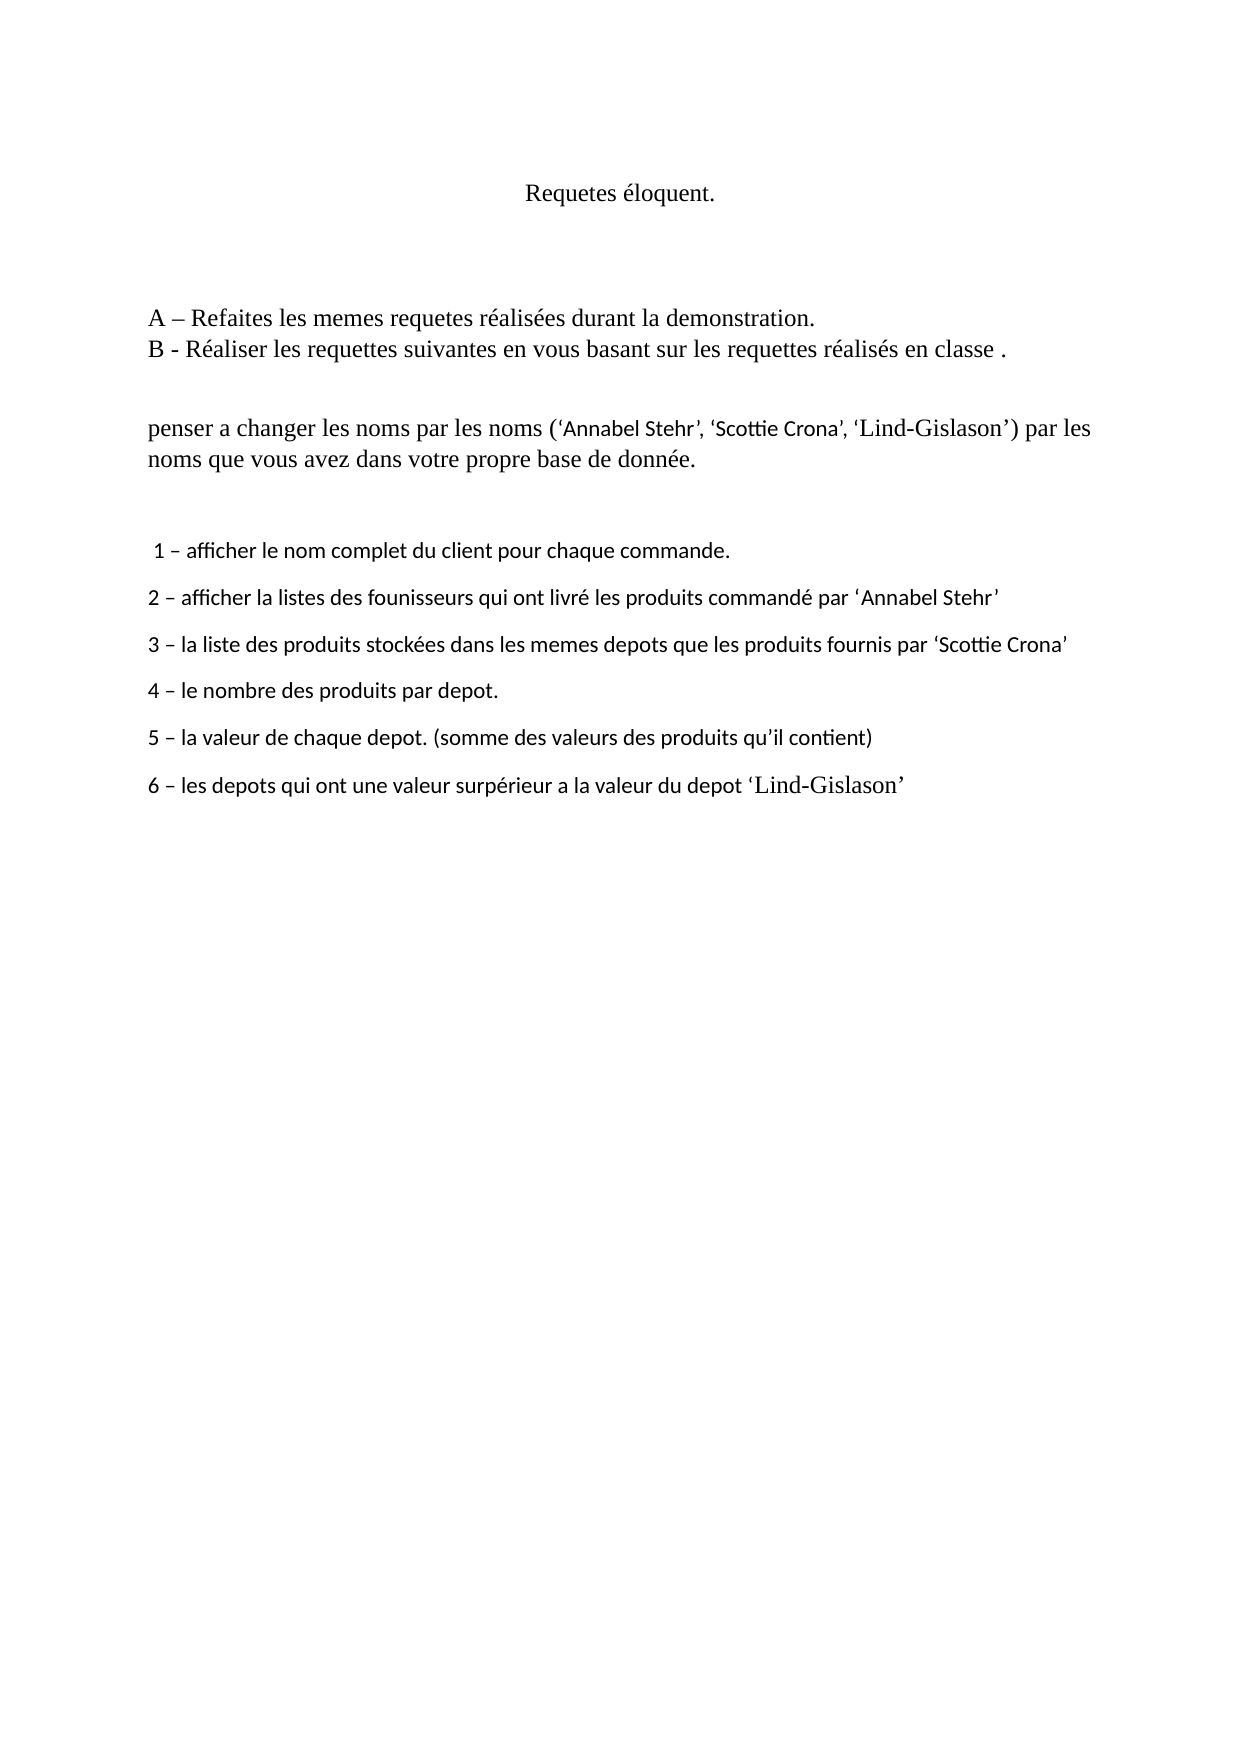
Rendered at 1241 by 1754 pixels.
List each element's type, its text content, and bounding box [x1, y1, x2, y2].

text 5 – la valeur de chaque depot. (somme des valeurs des produits qu’il contient) [148, 723, 1093, 751]
text 6 – les depots qui ont une valeur surpérieur a la valeur du depot ‘Lind-Gislason’ [148, 770, 1093, 829]
text penser a changer les noms par les noms (‘Annabel Stehr’, ‘Scottie Crona’, ‘Lind-Gislason’) par les noms que vous avez dans votre propre base de donnée. 1 – afficher le nom complet du client pour chaque commande. [148, 382, 1093, 564]
text 2 – afficher la listes des founisseurs qui ont livré les produits commandé par ‘Annabel Stehr’ [148, 583, 1093, 611]
text 4 – le nombre des produits par depot. [148, 677, 1093, 704]
text A – Refaites les memes requetes réalisées durant la demonstration. B - Réaliser les requettes suivantes en vous basant sur les requettes réalisés en classe . [148, 303, 1093, 363]
text 3 – la liste des produits stockées dans les memes depots que les produits fournis par ‘Scottie Crona’ [148, 630, 1093, 658]
text Requetes éloquent. [148, 148, 1093, 237]
